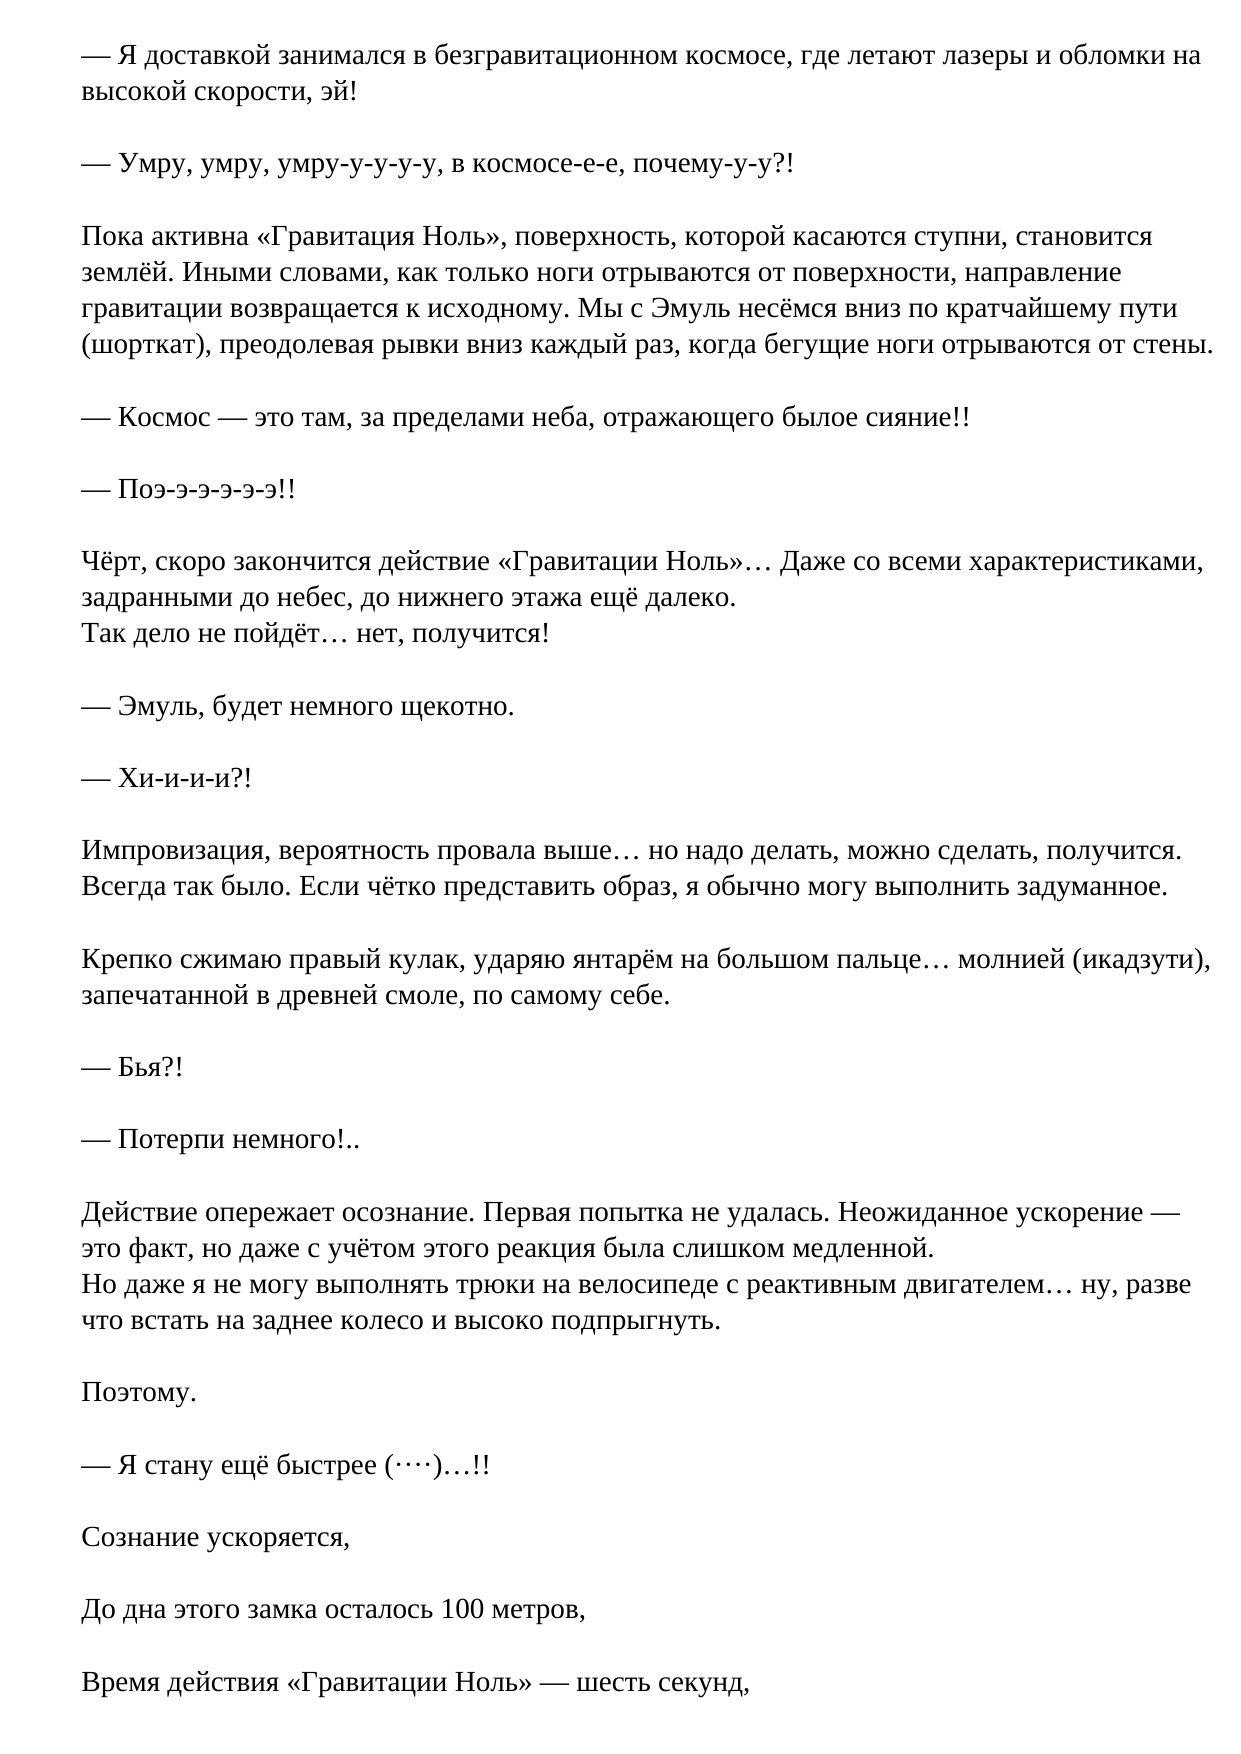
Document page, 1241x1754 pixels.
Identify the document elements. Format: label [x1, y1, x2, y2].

text [81, 37, 1215, 1733]
